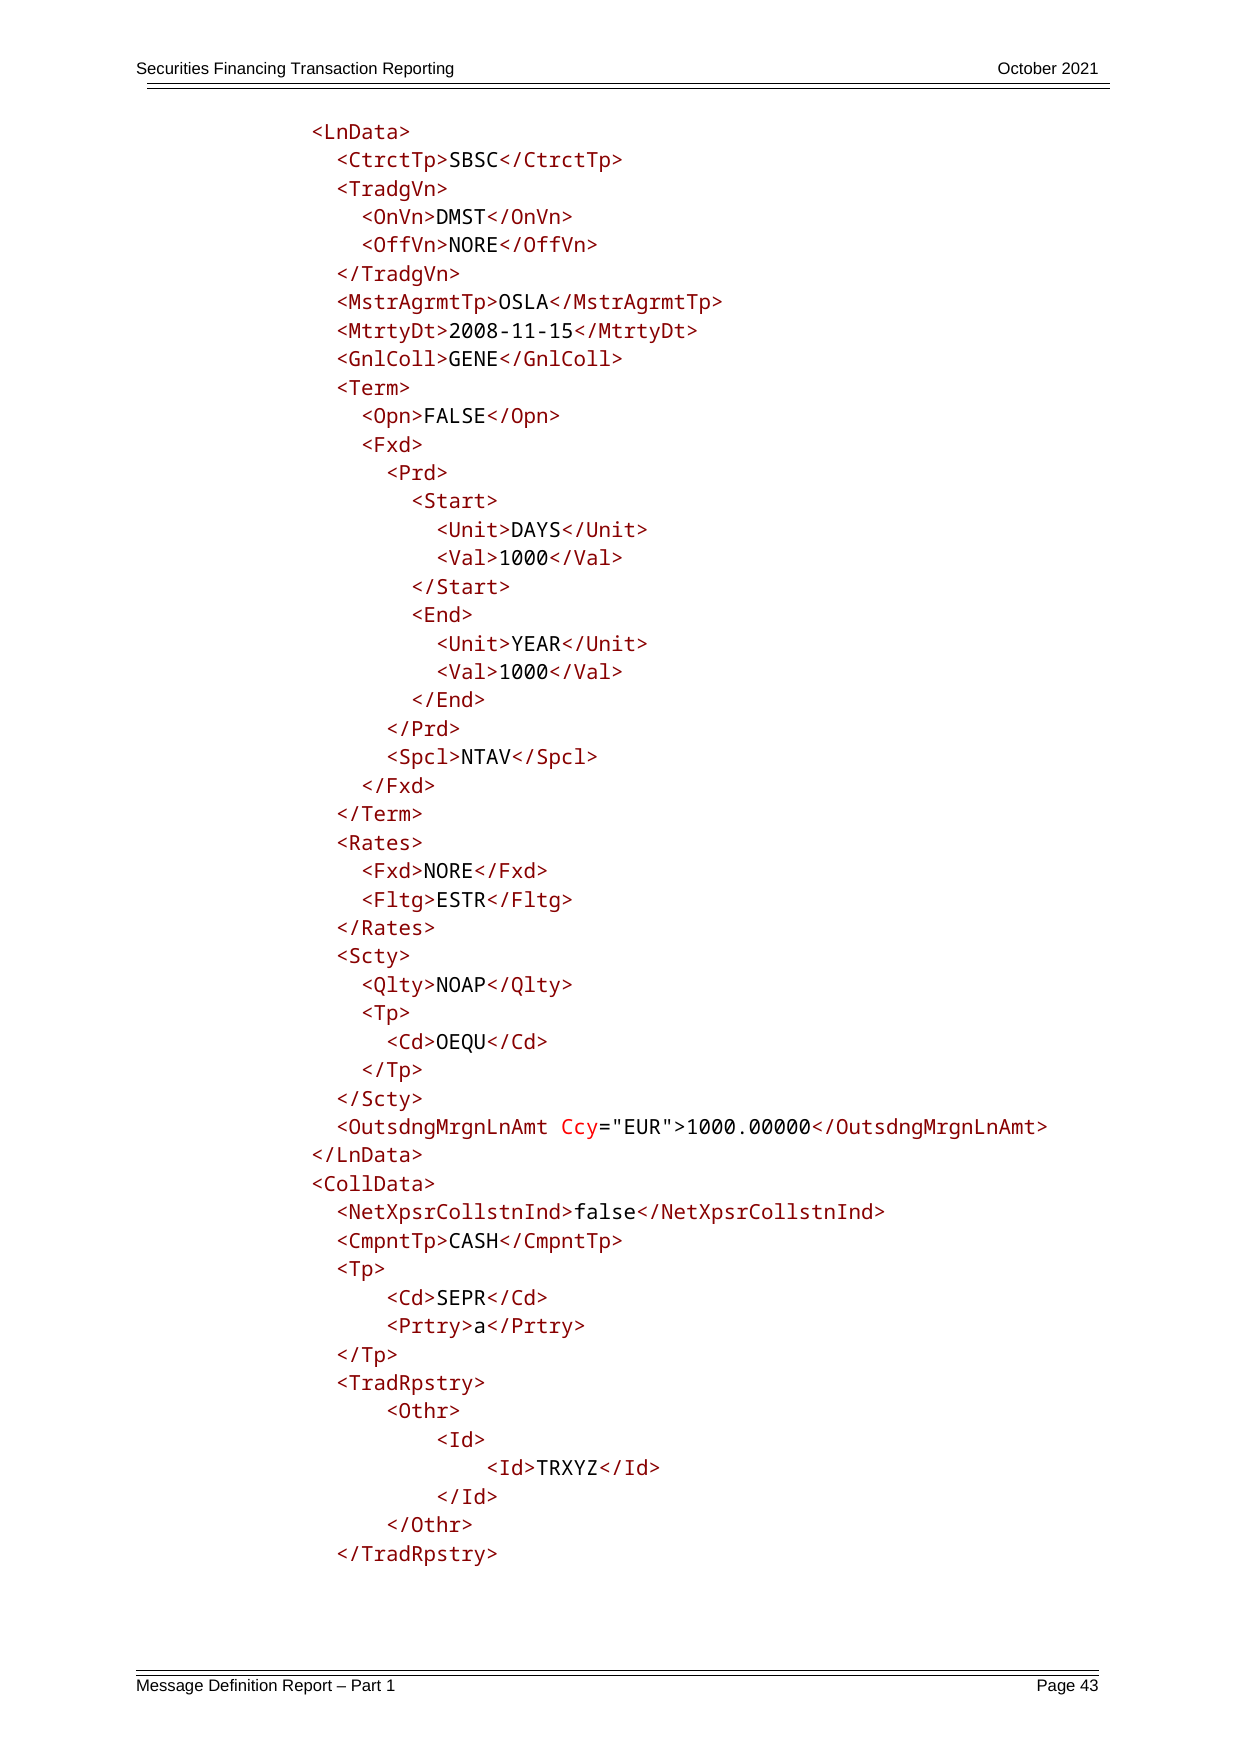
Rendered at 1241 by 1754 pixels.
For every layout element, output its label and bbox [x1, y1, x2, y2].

text [136, 117, 1104, 1567]
